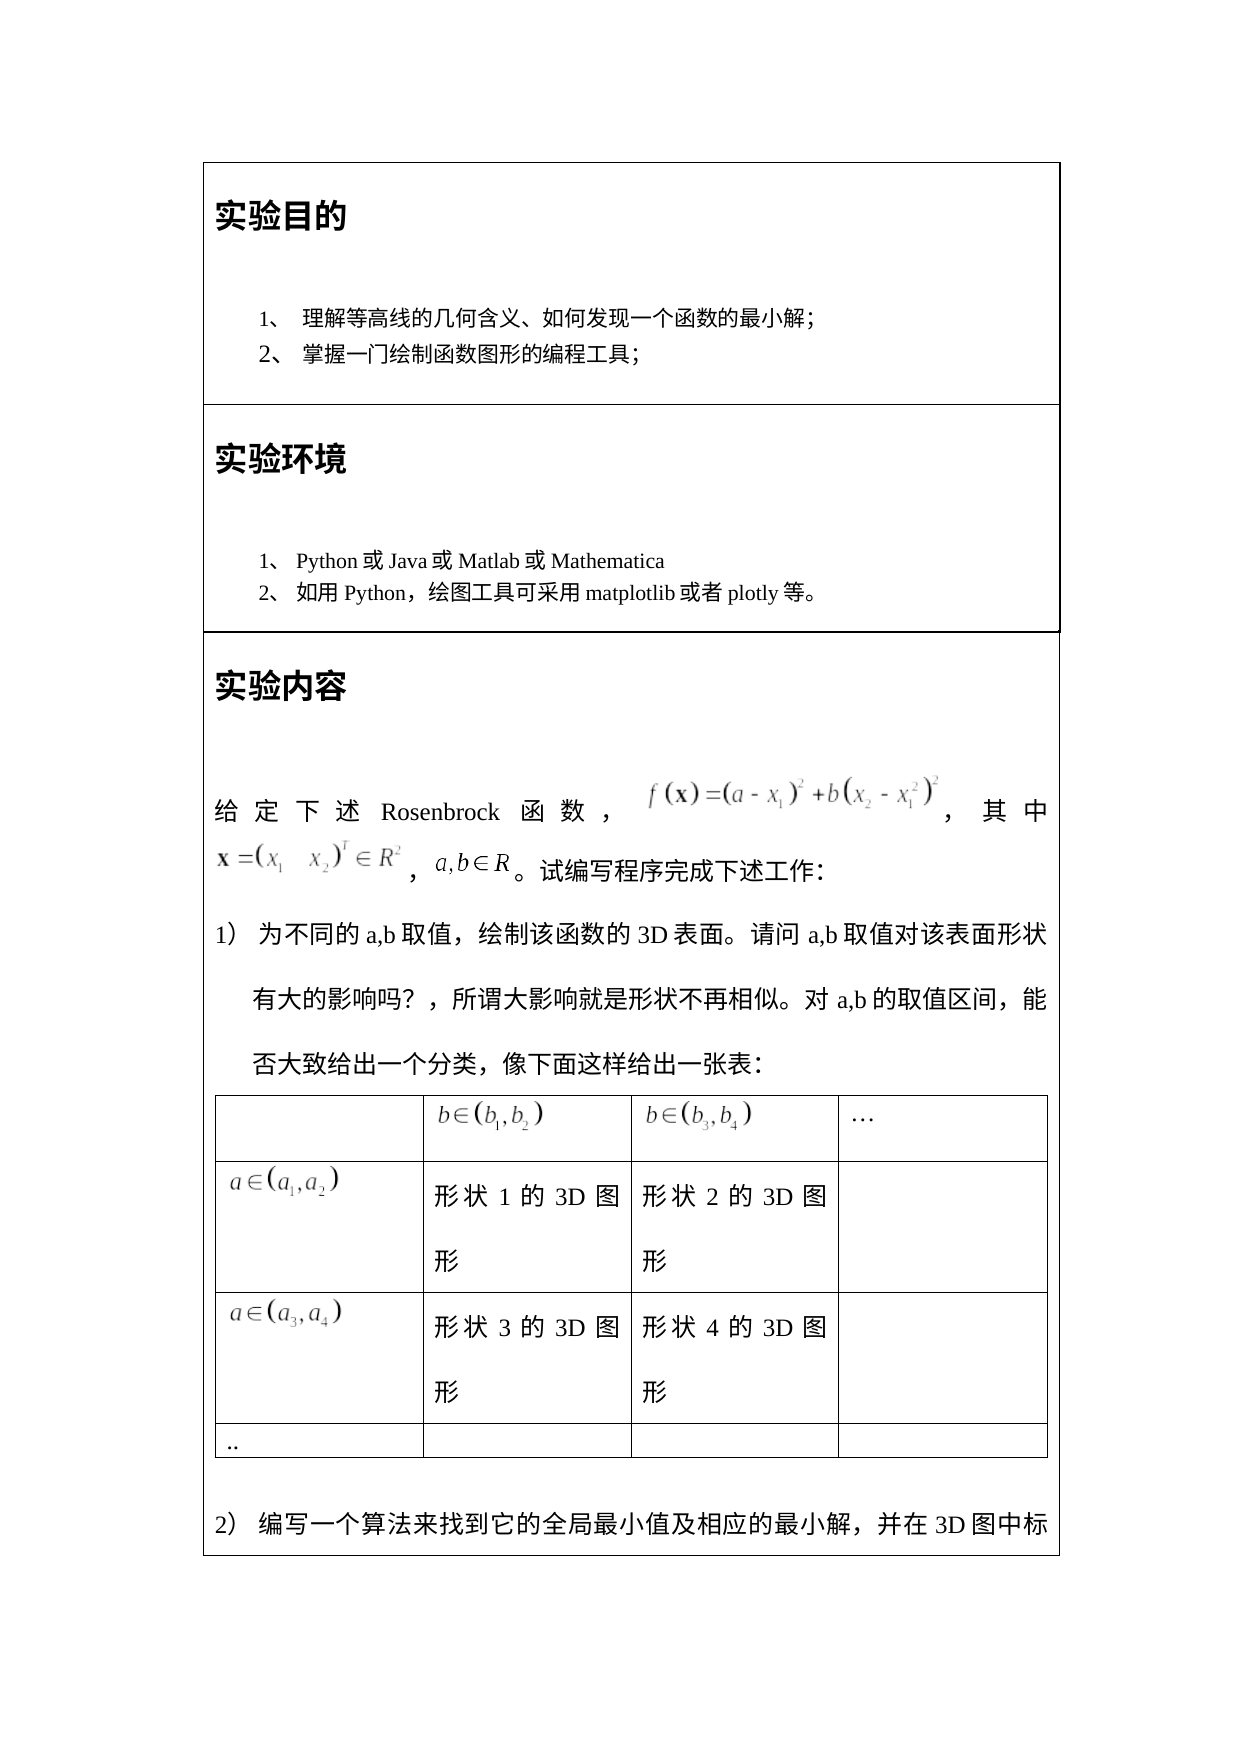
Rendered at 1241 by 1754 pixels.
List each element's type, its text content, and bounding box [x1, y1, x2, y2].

table_cell 实验环境 Python或Java或Matlab或Mathematica 如用Python，绘图工具可采用matplotlib或者plotly等。 [204, 405, 1059, 631]
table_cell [204, 633, 1059, 1555]
table_header 实验目的 理解等高线的几何含义、如何发现一个函数的最小解； 掌握一门绘制函数图形的编程工具； [204, 163, 1059, 404]
